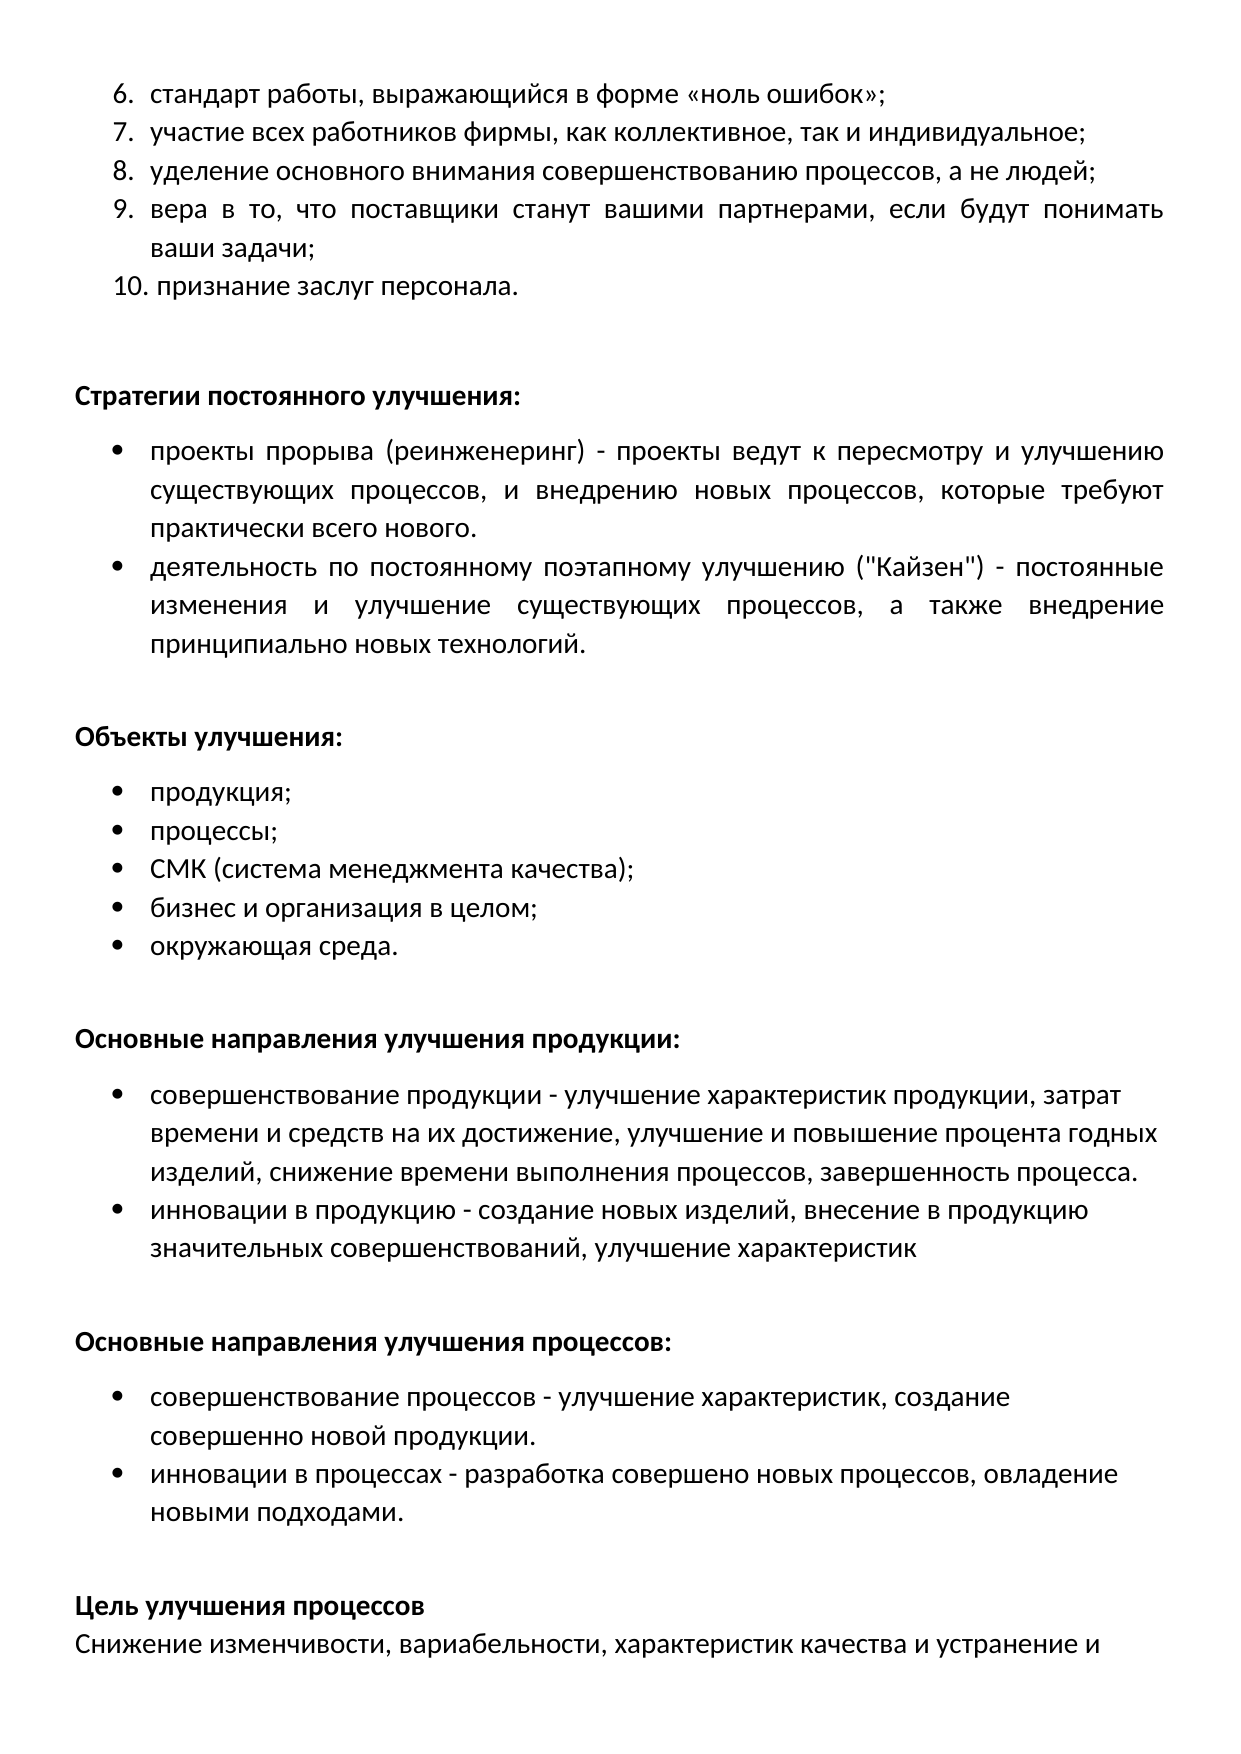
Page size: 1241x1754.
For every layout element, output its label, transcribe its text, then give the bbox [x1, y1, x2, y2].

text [75, 1548, 1165, 1661]
text Основные направления улучшения процессов: [75, 1284, 1165, 1359]
list проекты прорыва (реинженеринг) - проекты ведут к пересмотру и улучшению существующих процессов, и внедрению новых процессов, которые требуют практически всего нового. [112, 432, 1165, 545]
list процессы; [112, 812, 1165, 847]
text Основные направления улучшения продукции: [75, 982, 1165, 1056]
text Объекты улучшения: [75, 680, 1165, 754]
list вера в то, что поставщики станут вашими партнерами, если будут понимать ваши задачи; [112, 190, 1165, 264]
text Стратегии постоянного улучшения: [75, 377, 1165, 413]
list признание заслуг персонала. [112, 267, 1165, 303]
list инновации в продукцию - создание новых изделий, внесение в продукцию значительных совершенствований, улучшение характеристик [112, 1191, 1165, 1265]
list уделение основного внимания совершенствованию процессов, а не людей; [112, 152, 1165, 187]
list участие всех работников фирмы, как коллективное, так и индивидуальное; [112, 113, 1165, 149]
list продукция; [112, 773, 1165, 809]
list совершенствование продукции - улучшение характеристик продукции, затрат времени и средств на их достижение, улучшение и повышение процента годных изделий, снижение времени выполнения процессов, завершенность процесса. [112, 1076, 1165, 1188]
list бизнес и организация в целом; [112, 889, 1165, 924]
list инновации в процессах - разработка совершено новых процессов, овладение новыми подходами. [112, 1455, 1165, 1529]
list деятельность по постоянному поэтапному улучшению ("Кайзен") - постоянные изменения и улучшение существующих процессов, а также внедрение принципиально новых технологий. [112, 548, 1165, 660]
list окружающая среда. [112, 927, 1165, 963]
list стандарт работы, выражающийся в форме «ноль ошибок»; [112, 75, 1165, 111]
list СМК (система менеджмента качества); [112, 850, 1165, 886]
list совершенствование процессов - улучшение характеристик, создание совершенно новой продукции. [112, 1378, 1165, 1452]
